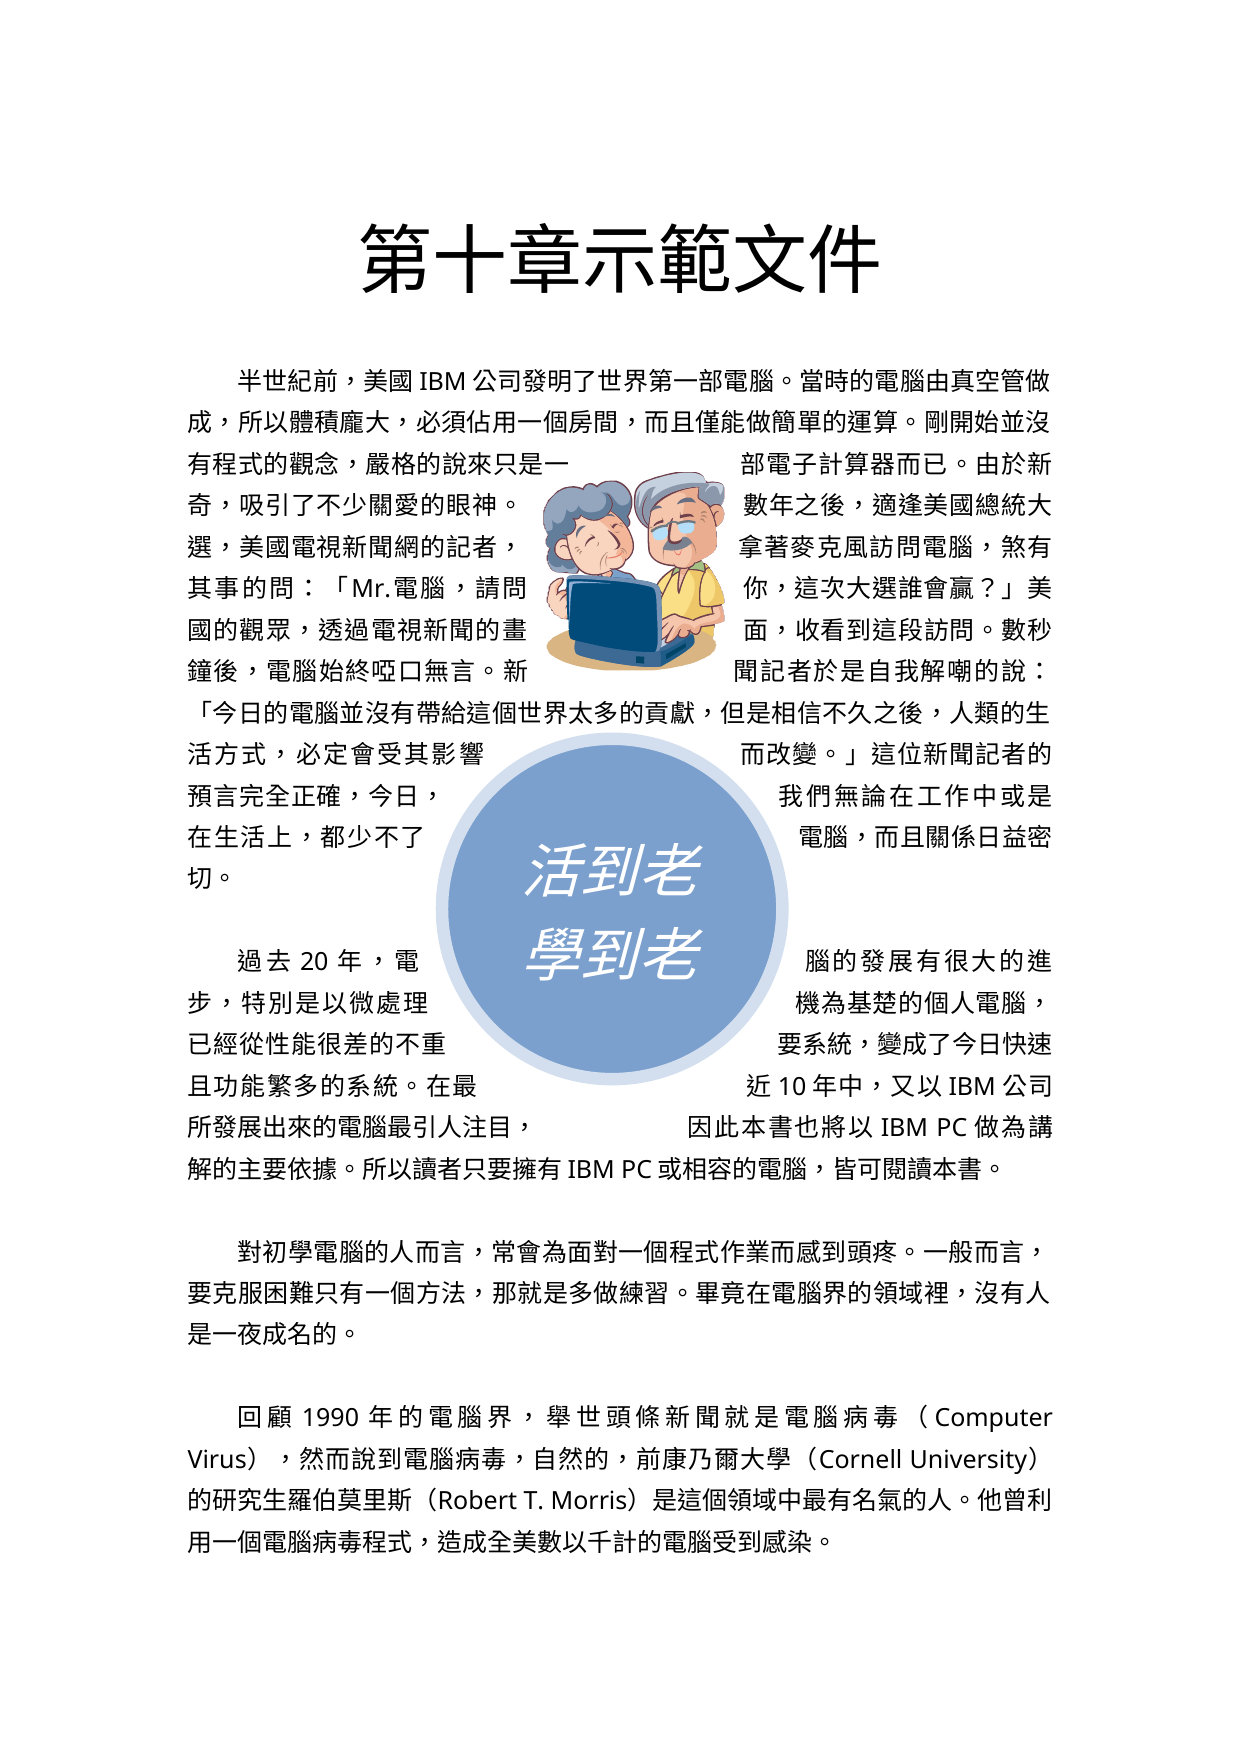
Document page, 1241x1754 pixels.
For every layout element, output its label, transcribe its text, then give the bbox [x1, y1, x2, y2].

text 第十章示範文件 [187, 193, 1053, 317]
text 半世紀前，美國IBM公司發明了世界第一部電腦。當時的電腦由真空管做成，所以體積龐大，必須佔用一個房間，而且僅能做簡單的運算。剛開始並沒有程式的觀念，嚴格的說來只是一部電子計算器而已。由於新奇，吸引了不少關愛的眼神。數年之後，適逢美國總統大選，美國電視新聞網的記者，拿著麥克風訪問電腦，煞有其事的問：「Mr.電腦，請問你，這次大選誰會贏？」美國的觀眾，透過電視新聞的畫面，收看到這段訪問。數秒鐘後，電腦始終啞口無言。新聞記者於是自我解嘲的說：「今日的電腦並沒有帶給這個世界太多的貢獻，但是相信不久之後，人類的生活方式，必定會受其影響而改變。」這位新聞記者的預言完全正確，今日，我們無論在工作中或是在生活上，都少不了電腦，而且關係日益密切。 [187, 359, 1053, 898]
text 對初學電腦的人而言，常會為面對一個程式作業而感到頭疼。一般而言，要克服困難只有一個方法，那就是多做練習。畢竟在電腦界的領域裡，沒有人是一夜成名的。 [187, 1229, 1053, 1354]
text 過去20年，電腦的發展有很大的進步，特別是以微處理機為基楚的個人電腦，已經從性能很差的不重要系統，變成了今日快速且功能繁多的系統。在最近10年中，又以IBM公司所發展出來的電腦最引人注目，因此本書也將以IBM PC做為講解的主要依據。所以讀者只要擁有IBM PC或相容的電腦，皆可閱讀本書。 [187, 939, 1053, 1188]
text 回顧1990年的電腦界，舉世頭條新聞就是電腦病毒（Computer Virus），然而說到電腦病毒，自然的，前康乃爾大學（Cornell University）的研究生羅伯莫里斯（Robert T. Morris）是這個領域中最有名氣的人。他曾利用一個電腦病毒程式，造成全美數以千計的電腦受到感染。 [187, 1395, 1053, 1561]
